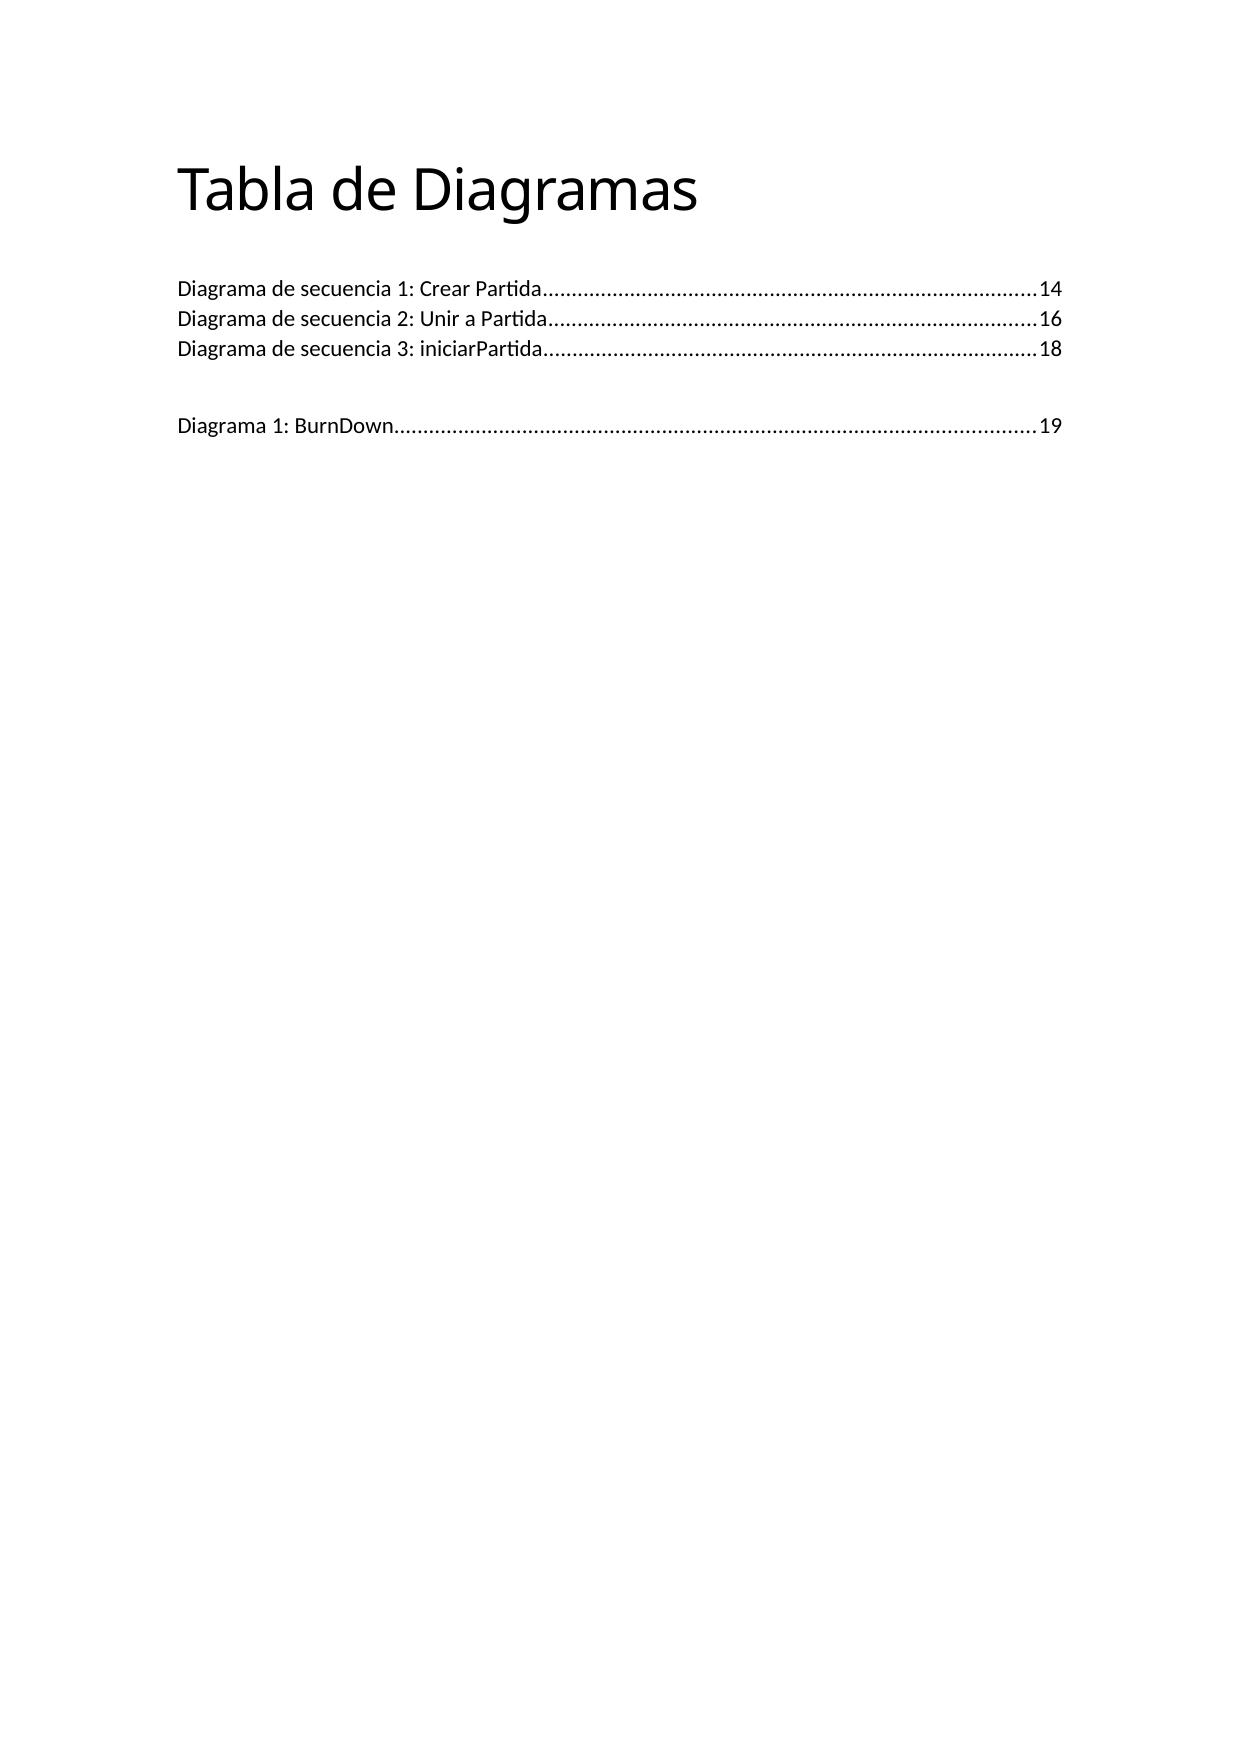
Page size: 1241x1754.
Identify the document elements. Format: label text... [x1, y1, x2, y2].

text Diagrama de secuencia 3: iniciarPartida 18 [177, 334, 1063, 362]
text Diagrama de secuencia 1: Crear Partida 14 [177, 274, 1063, 302]
title Tabla de Diagramas [177, 148, 1063, 227]
text Diagrama 1: BurnDown 19 [177, 411, 1063, 439]
text Diagrama de secuencia 2: Unir a Partida 16 [177, 304, 1063, 332]
